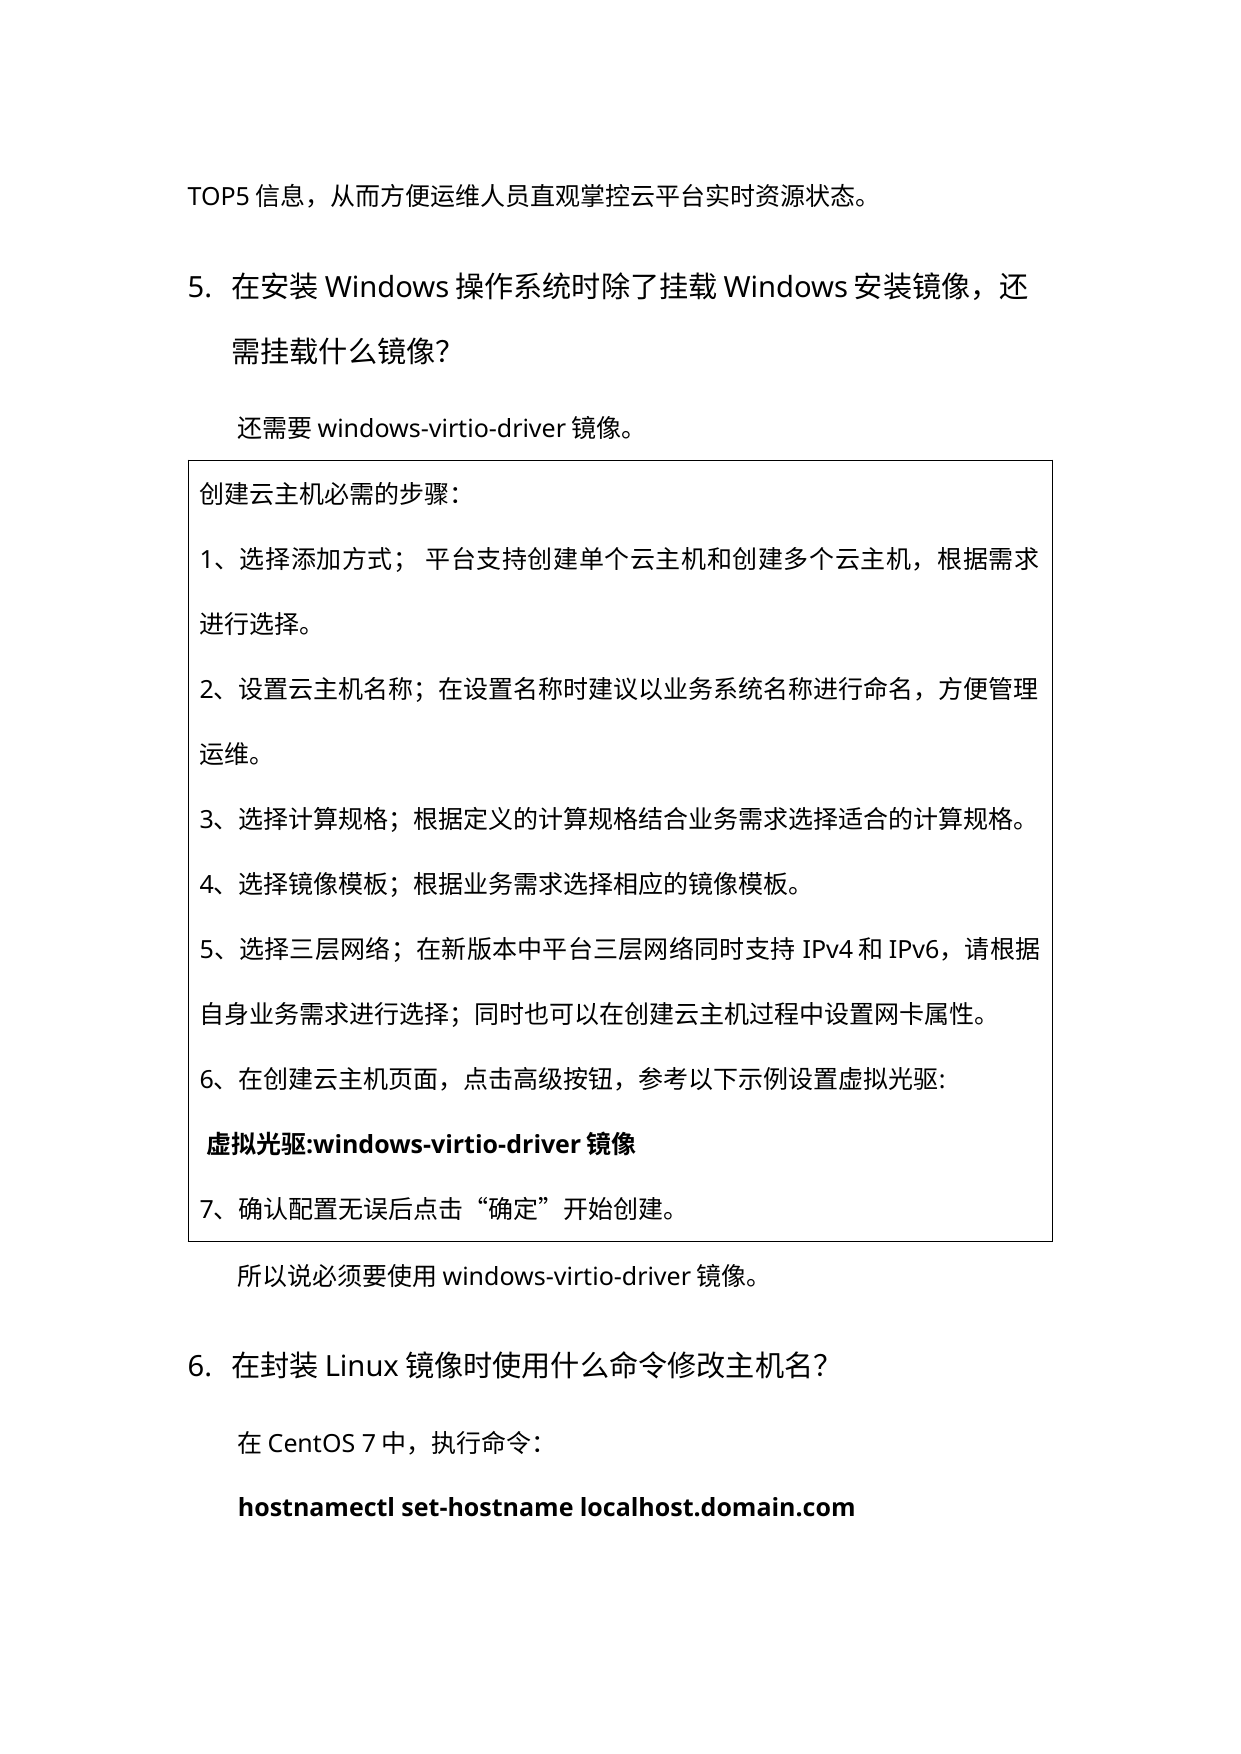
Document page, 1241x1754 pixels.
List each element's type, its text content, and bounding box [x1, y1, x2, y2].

table_header 创建云主机必需的步骤： 1、选择添加方式； 平台支持创建单个云主机和创建多个云主机，根据需求进行选择。 2、设置云主机名称；在设置名称时建议以业务系统名称进行命名，方便管理运维。 3、选择计算规格；根据定义的计算规格结合业务需求选择适合的计算规格。 4、选择镜像模板；根据业务需求选择相应的镜像模板。 5、选择三层网络；在新版本中平台三层网络同时支持IPv4和IPv6，请根据自身业务需求进行选择；同时也可以在创建云主机过程中设置网卡属性。 6、在创建云主机页面，点击高级按钮，参考以下示例设置虚拟光驱: 虚拟光驱:windows-virtio-driver镜像 7、确认配置无误后点击“确定”开始创建。 [189, 461, 1052, 1241]
text hostnamectl set-hostname localhost.domain.com [187, 1474, 1053, 1539]
text 在CentOS 7中，执行命令： [187, 1409, 1053, 1474]
list 在封装Linux镜像时使用什么命令修改主机名？ [187, 1332, 1053, 1397]
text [187, 162, 1053, 227]
text 还需要windows-virtio-driver镜像。 [187, 394, 1053, 459]
text 所以说必须要使用windows-virtio-driver镜像。 [187, 1242, 1053, 1307]
list 在安装Windows操作系统时除了挂载Windows安装镜像，还需挂载什么镜像？ [187, 252, 1053, 382]
